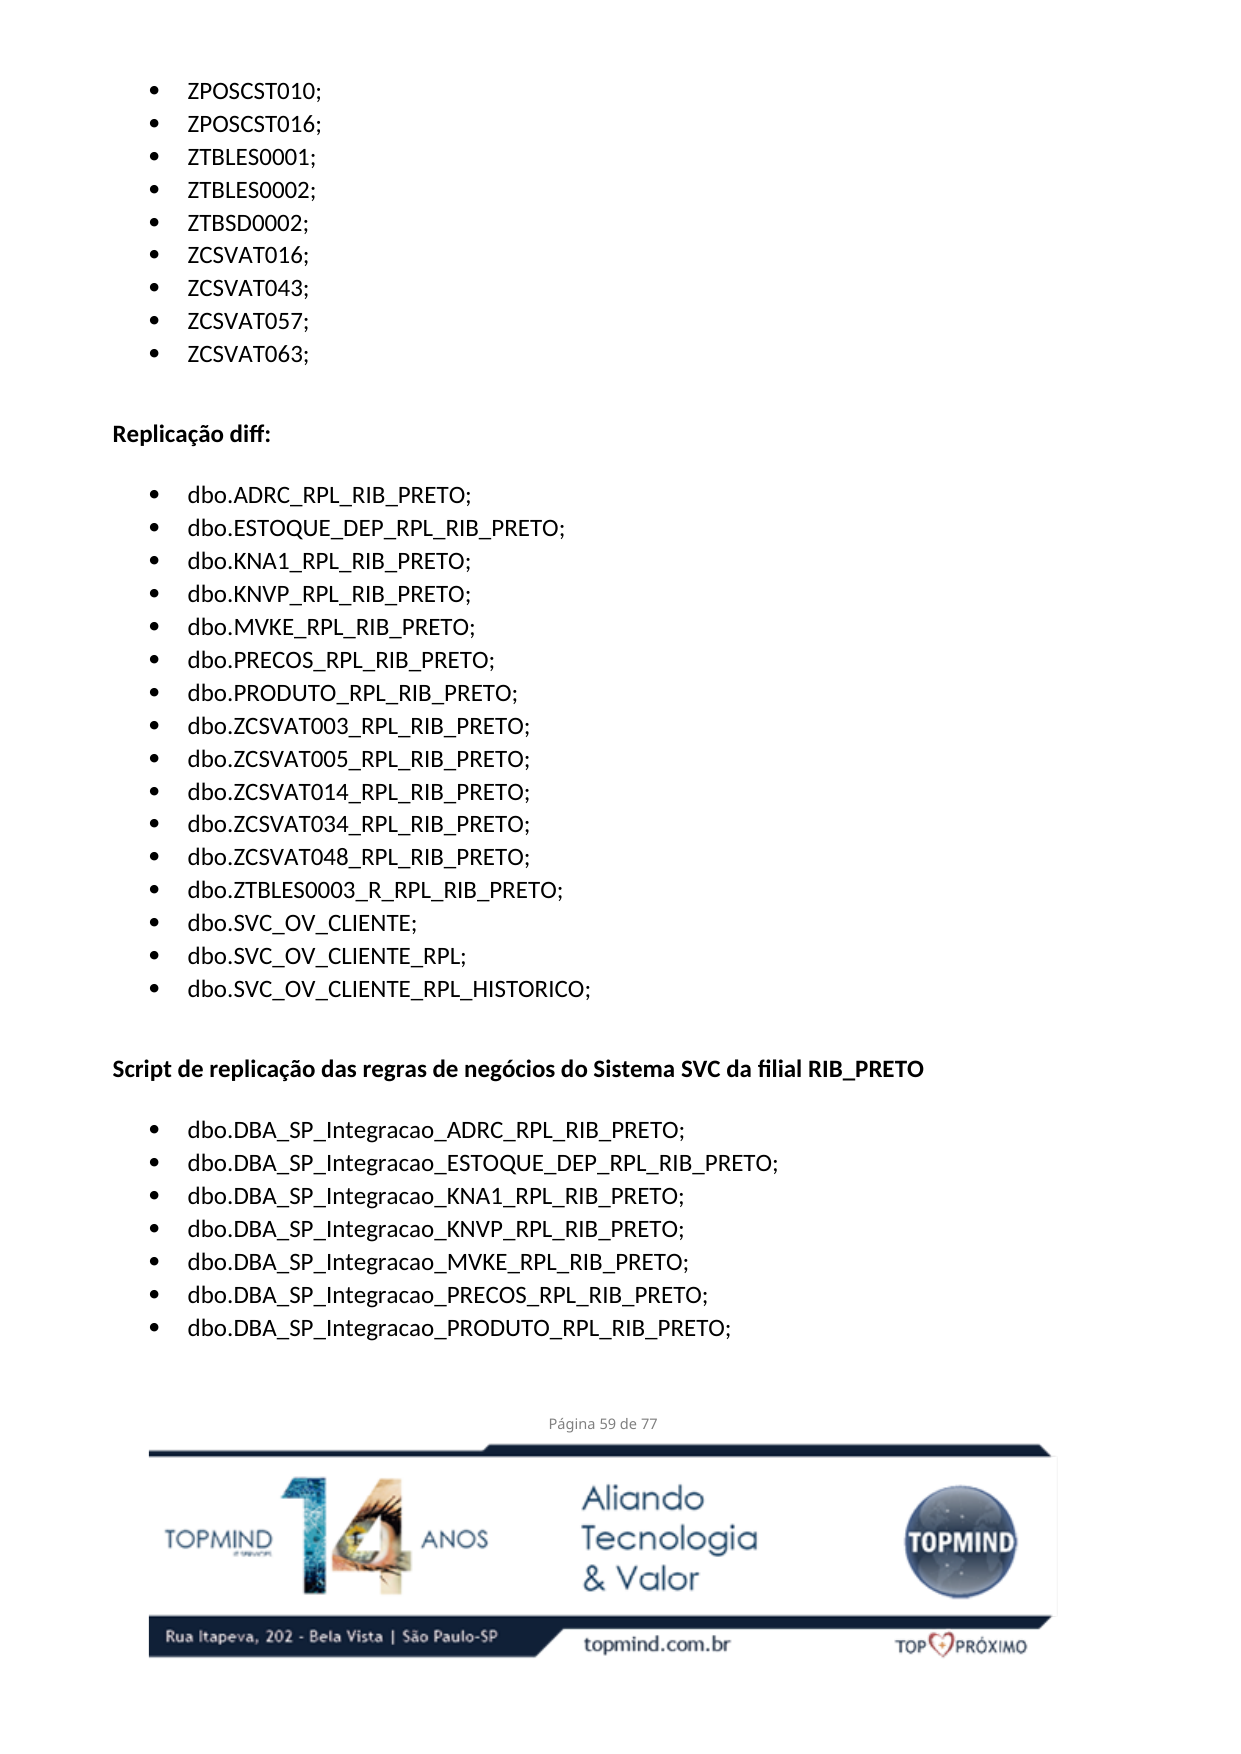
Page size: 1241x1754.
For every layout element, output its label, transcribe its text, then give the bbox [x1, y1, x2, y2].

list dbo.DBA_SP_Integracao_ADRC_RPL_RIB_PRETO; [150, 1114, 1165, 1145]
list ZCSVAT057; [150, 305, 1165, 336]
list dbo.DBA_SP_Integracao_ESTOQUE_DEP_RPL_RIB_PRETO; [150, 1147, 1165, 1178]
list dbo.DBA_SP_Integracao_KNVP_RPL_RIB_PRETO; [150, 1213, 1165, 1244]
list dbo.DBA_SP_Integracao_MVKE_RPL_RIB_PRETO; [150, 1246, 1165, 1277]
list ZPOSCST010; [150, 75, 1165, 106]
list ZCSVAT063; [150, 338, 1165, 369]
list dbo.DBA_SP_Integracao_PRECOS_RPL_RIB_PRETO; [150, 1279, 1165, 1309]
list ZTBLES0001; [150, 141, 1165, 171]
list ZPOSCST016; [150, 108, 1165, 138]
list ZCSVAT016; [150, 239, 1165, 270]
list ZTBSD0002; [150, 207, 1165, 237]
list dbo.SVC_OV_CLIENTE_RPL_HISTORICO; [150, 973, 1165, 1004]
list dbo.PRODUTO_RPL_RIB_PRETO; [150, 677, 1165, 707]
list dbo.ZCSVAT048_RPL_RIB_PRETO; [150, 842, 1165, 872]
list dbo.SVC_OV_CLIENTE; [150, 907, 1165, 938]
list ZTBLES0002; [150, 174, 1165, 204]
list dbo.MVKE_RPL_RIB_PRETO; [150, 611, 1165, 642]
list dbo.DBA_SP_Integracao_PRODUTO_RPL_RIB_PRETO; [150, 1312, 1165, 1342]
text Script de replicação das regras de negócios do Sistema SVC da filial RIB_PRETO [112, 1053, 1165, 1084]
text Replicação diff: [112, 418, 1165, 449]
list dbo.ZTBLES0003_R_RPL_RIB_PRETO; [150, 874, 1165, 905]
list dbo.KNA1_RPL_RIB_PRETO; [150, 545, 1165, 576]
list dbo.SVC_OV_CLIENTE_RPL; [150, 940, 1165, 971]
list dbo.ADRC_RPL_RIB_PRETO; [150, 479, 1165, 510]
list dbo.KNVP_RPL_RIB_PRETO; [150, 578, 1165, 609]
list dbo.ESTOQUE_DEP_RPL_RIB_PRETO; [150, 512, 1165, 543]
list dbo.ZCSVAT003_RPL_RIB_PRETO; [150, 710, 1165, 740]
list ZCSVAT043; [150, 272, 1165, 303]
picture [148, 1436, 1069, 1667]
list dbo.ZCSVAT005_RPL_RIB_PRETO; [150, 743, 1165, 773]
list dbo.ZCSVAT014_RPL_RIB_PRETO; [150, 776, 1165, 806]
list dbo.PRECOS_RPL_RIB_PRETO; [150, 644, 1165, 674]
list dbo.ZCSVAT034_RPL_RIB_PRETO; [150, 809, 1165, 839]
list dbo.DBA_SP_Integracao_KNA1_RPL_RIB_PRETO; [150, 1180, 1165, 1211]
